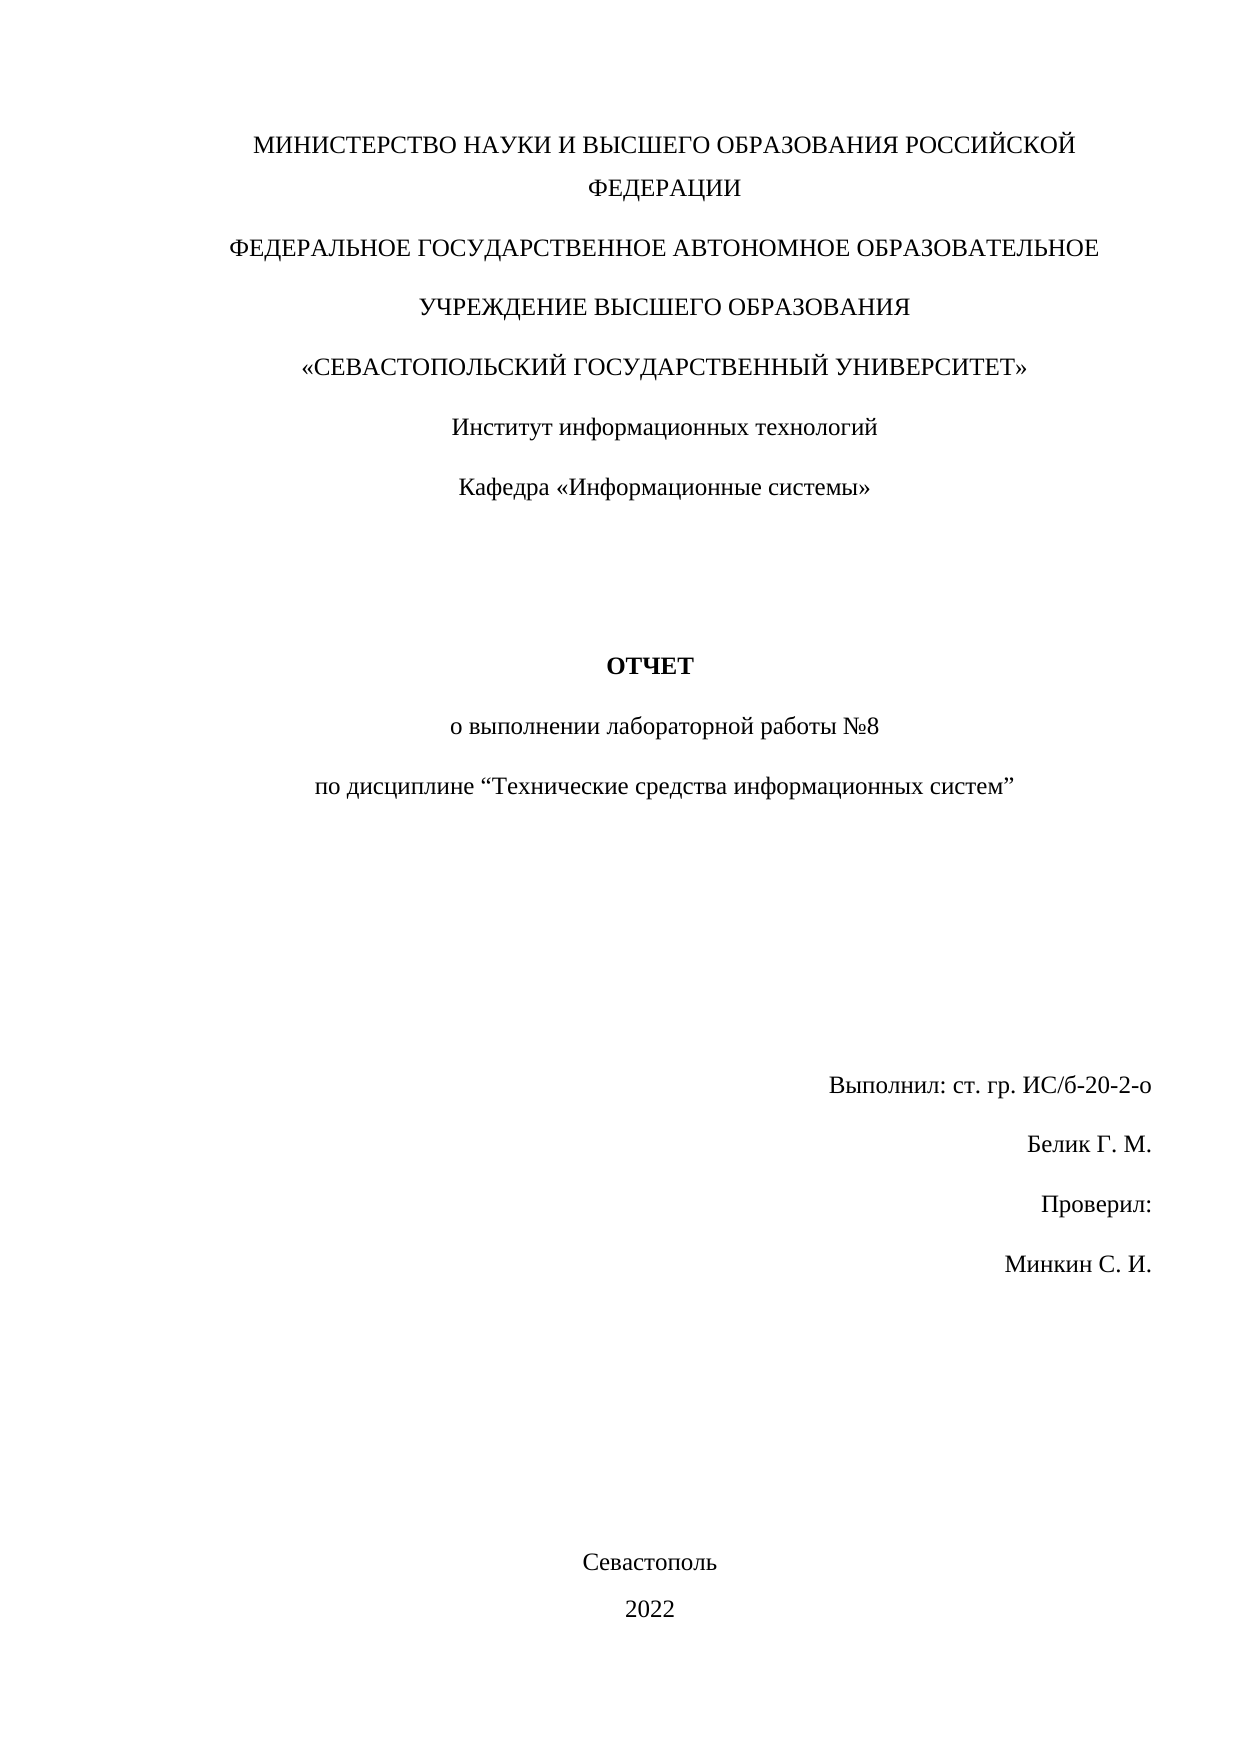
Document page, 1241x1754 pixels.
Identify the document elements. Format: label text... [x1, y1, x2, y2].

text Выполнил: ст. гр. ИС/б-20-2-о [177, 1070, 1152, 1098]
text ОТЧЕТ [148, 651, 1152, 680]
text УЧРЕЖДЕНИЕ ВЫСШЕГО ОБРАЗОВАНИЯ [177, 292, 1152, 321]
text Белик Г. М. [177, 1129, 1152, 1158]
text Севастополь [148, 1547, 1152, 1576]
text Проверил: [177, 1189, 1152, 1218]
text о выполнении лабораторной работы №8 [177, 711, 1152, 740]
text МИНИСТЕРСТВО НАУКИ И ВЫСШЕГО ОБРАЗОВАНИЯ РОССИЙСКОЙ ФЕДЕРАЦИИ [177, 130, 1152, 202]
text Кафедра «Информационные системы» [177, 472, 1152, 501]
text «СЕВАСТОПОЛЬСКИЙ ГОСУДАРСТВЕННЫЙ УНИВЕРСИТЕТ» [177, 352, 1152, 381]
text по дисциплине “Технические средства информационных систем” [177, 771, 1152, 799]
text Минкин С. И. [177, 1249, 1152, 1278]
text Институт информационных технологий [177, 412, 1152, 441]
text 2022 [148, 1594, 1152, 1623]
text ФЕДЕРАЛЬНОЕ ГОСУДАРСТВЕННОЕ АВТОНОМНОЕ ОБРАЗОВАТЕЛЬНОЕ [177, 233, 1152, 261]
